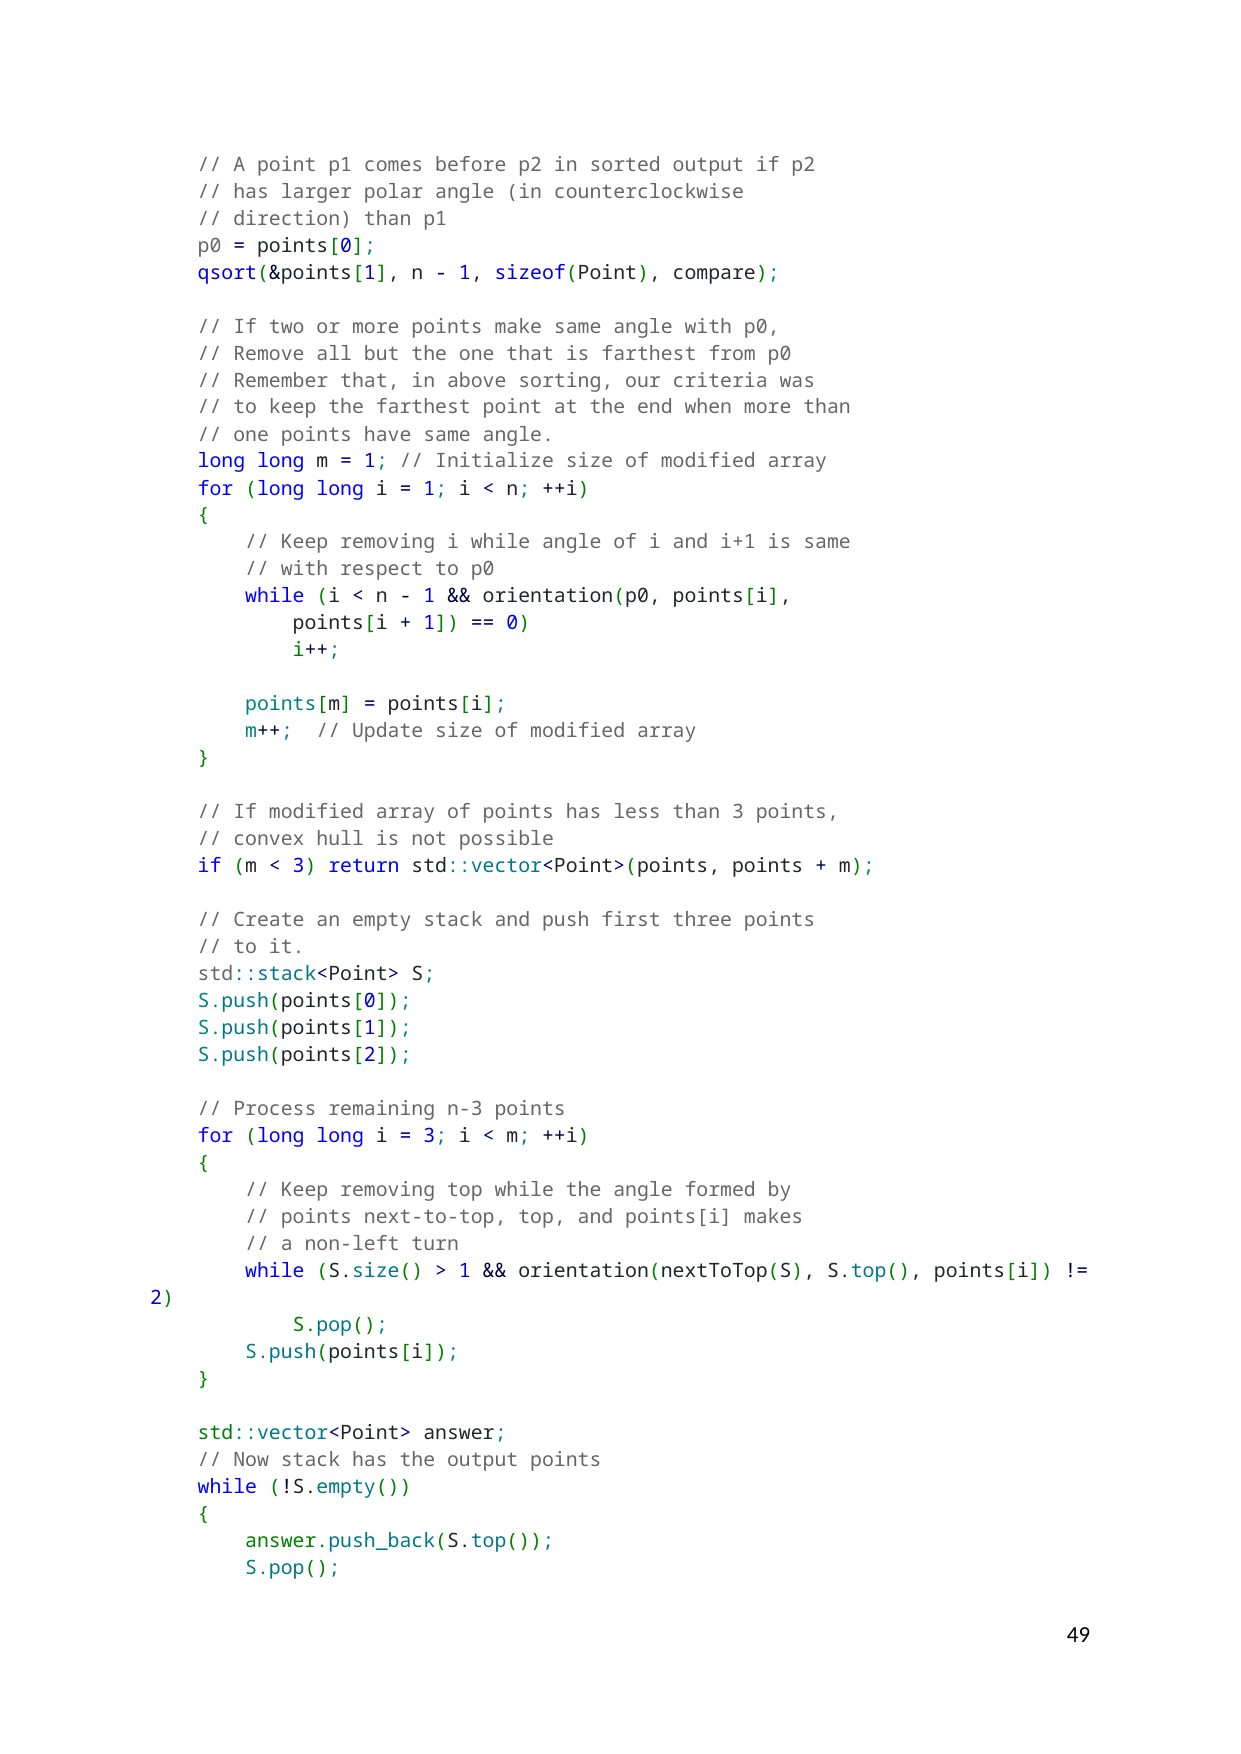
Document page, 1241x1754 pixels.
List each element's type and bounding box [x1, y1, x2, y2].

text [150, 150, 1090, 1580]
